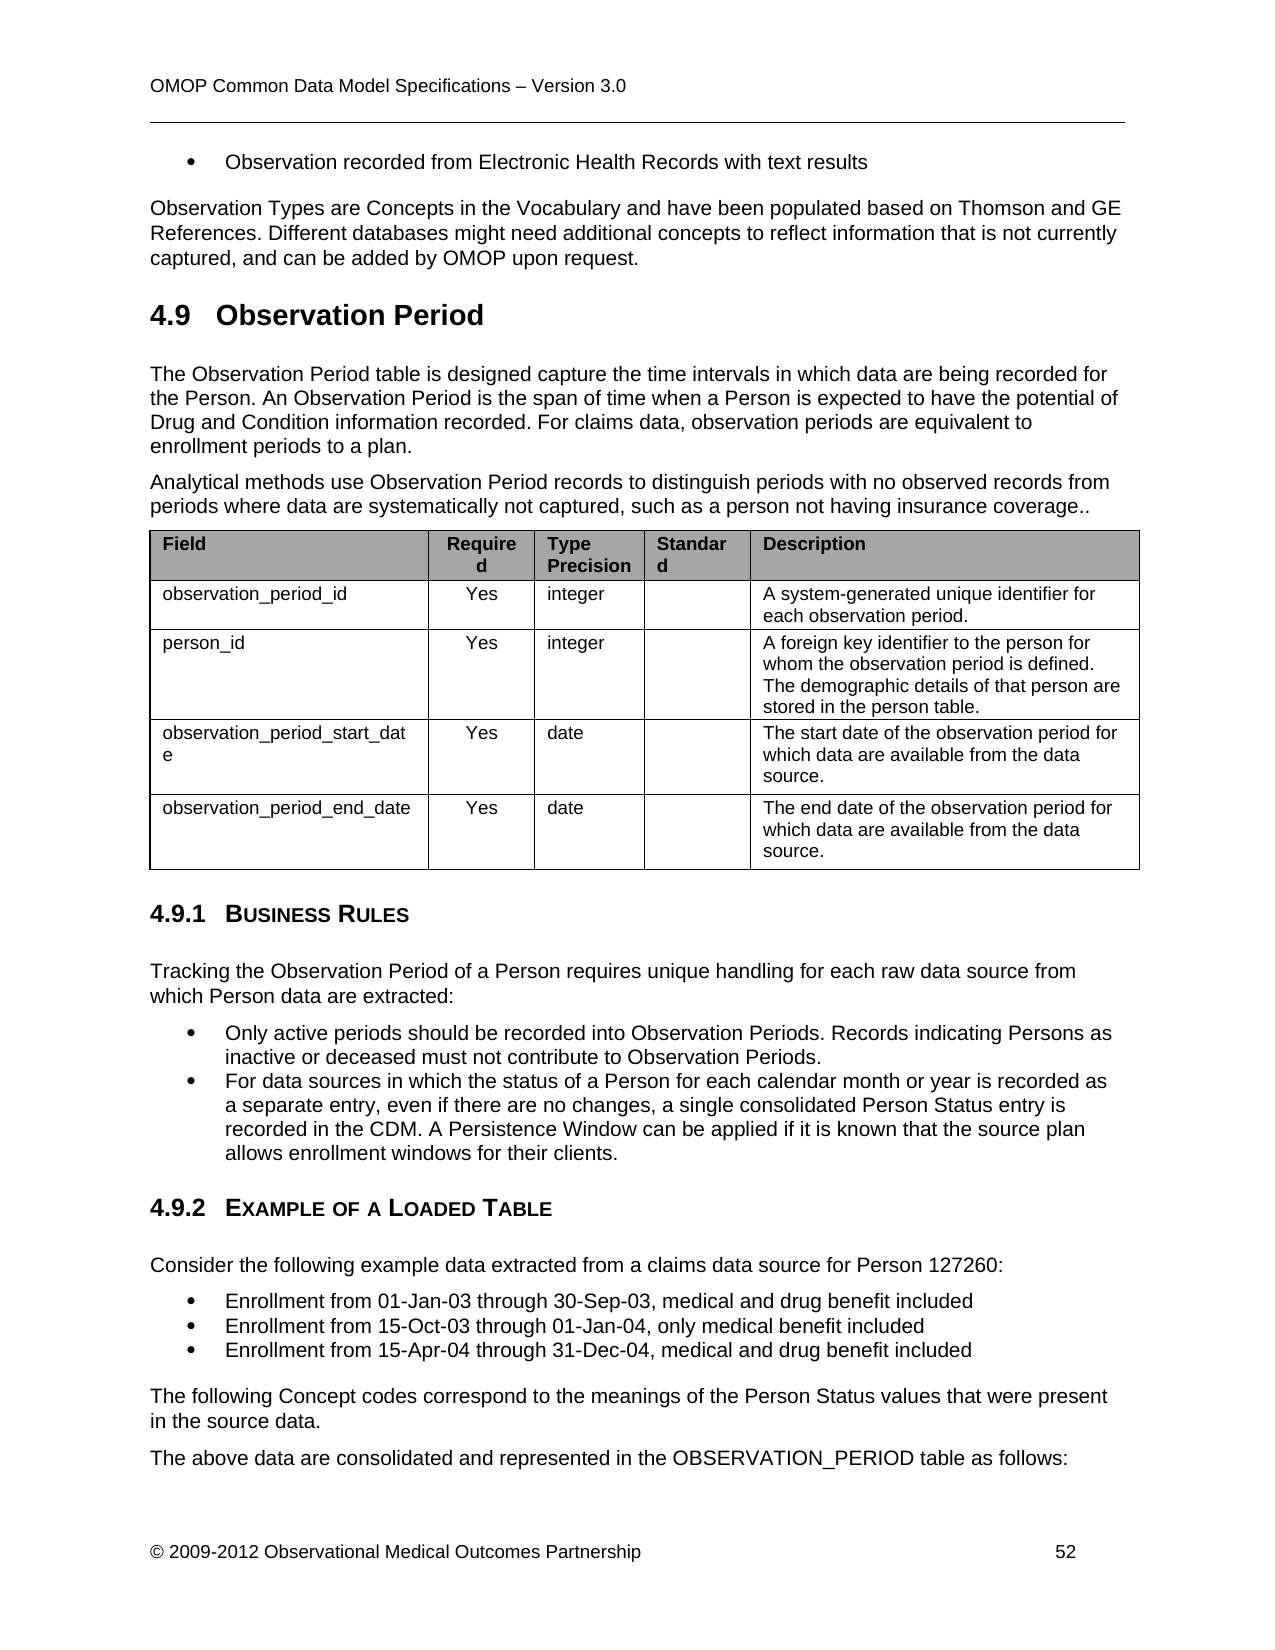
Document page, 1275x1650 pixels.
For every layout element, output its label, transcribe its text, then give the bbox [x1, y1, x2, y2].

list Enrollment from 15-Oct-03 through 01-Jan-04, only medical benefit included [187, 1313, 1125, 1337]
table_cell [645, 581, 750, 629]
list Enrollment from 15-Apr-04 through 31-Dec-04, medical and drug benefit included [187, 1337, 1125, 1362]
text Tracking the Observation Period of a Person requires unique handling for each raw data source from which Person data are extracted: [150, 958, 1124, 1008]
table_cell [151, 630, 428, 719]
subtitle Example of a Loaded Table [150, 1193, 1125, 1223]
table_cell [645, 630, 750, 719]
list Only active periods should be recorded into Observation Periods. Records indicating Persons as inactive or deceased must not contribute to Observation Periods. [187, 1020, 1124, 1068]
text Analytical methods use Observation Period records to distinguish periods with no observed records from periods where data are systematically not captured, such as a person not having insurance coverage.. [150, 470, 1124, 518]
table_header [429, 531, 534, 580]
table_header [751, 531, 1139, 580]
list Enrollment from 01-Jan-03 through 30-Sep-03, medical and drug benefit included [187, 1289, 1125, 1313]
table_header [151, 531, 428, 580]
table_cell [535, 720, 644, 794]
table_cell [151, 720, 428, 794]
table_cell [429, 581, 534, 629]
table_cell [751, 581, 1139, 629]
list Observation recorded from Electronic Health Records with text results [187, 150, 1125, 174]
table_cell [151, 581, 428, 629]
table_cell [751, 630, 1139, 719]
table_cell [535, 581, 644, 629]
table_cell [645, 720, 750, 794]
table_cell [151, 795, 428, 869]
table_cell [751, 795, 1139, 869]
text Consider the following example data extracted from a claims data source for Person 127260: [150, 1252, 1124, 1277]
list For data sources in which the status of a Person for each calendar month or year is recorded as a separate entry, even if there are no changes, a single consolidated Person Status entry is recorded in the CDM. A Persistence Window can be applied if it is known that the source plan allows enrollment windows for their clients. [187, 1068, 1124, 1164]
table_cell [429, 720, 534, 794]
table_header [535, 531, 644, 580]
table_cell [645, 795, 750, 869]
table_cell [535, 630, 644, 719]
text The Observation Period table is designed capture the time intervals in which data are being recorded for the Person. An Observation Period is the span of time when a Person is expected to have the potential of Drug and Condition information recorded. For claims data, observation periods are equivalent to enrollment periods to a plan. [150, 362, 1124, 457]
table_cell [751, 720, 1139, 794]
text The following Concept codes correspond to the meanings of the Person Status values that were present in the source data. [150, 1382, 1124, 1432]
subtitle Business Rules [150, 899, 1125, 929]
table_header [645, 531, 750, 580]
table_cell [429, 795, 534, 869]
text The above data are consolidated and represented in the OBSERVATION_PERIOD table as follows: [150, 1445, 1124, 1470]
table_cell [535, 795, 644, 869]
subtitle Observation Period [150, 299, 1125, 332]
text Observation Types are Concepts in the Vocabulary and have been populated based on Thomson and GE References. Different databases might need additional concepts to reflect information that is not currently captured, and can be added by OMOP upon request. [150, 195, 1125, 270]
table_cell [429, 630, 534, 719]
